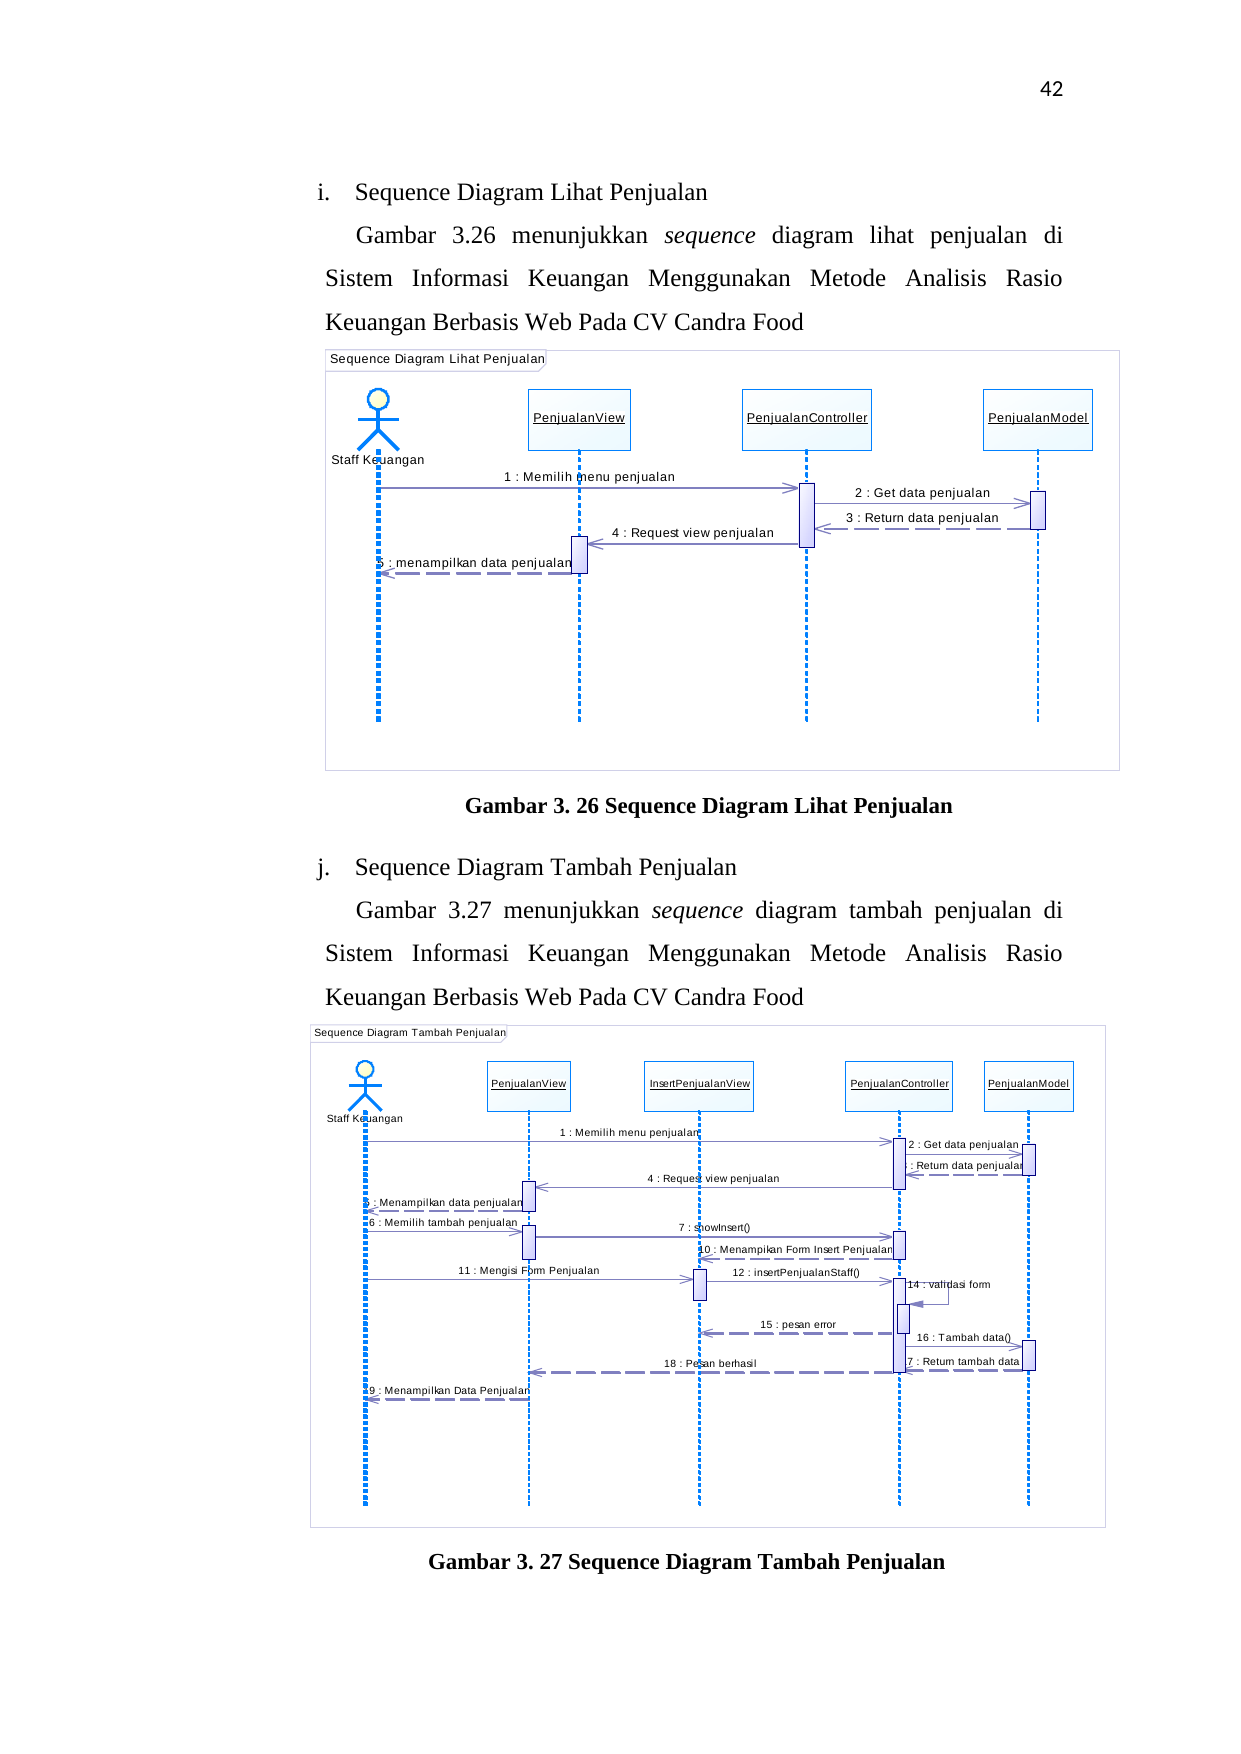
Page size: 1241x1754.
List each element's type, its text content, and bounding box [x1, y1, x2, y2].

list Sequence Diagram Tambah Penjualan [317, 852, 1063, 881]
list Gambar 3.27 menunjukkan sequence diagram tambah penjualan di Sistem Informasi Keuangan Menggunakan Metode Analisis Rasio Keuangan Berbasis Web Pada CV Candra Food [325, 895, 1063, 1010]
list Gambar 3.26 menunjukkan sequence diagram lihat penjualan di Sistem Informasi Keuangan Menggunakan Metode Analisis Rasio Keuangan Berbasis Web Pada CV Candra Food [325, 220, 1063, 335]
text Gambar 3. 27 Sequence Diagram Tambah Penjualan [266, 1548, 1063, 1574]
list Sequence Diagram Lihat Penjualan [317, 177, 1063, 206]
text Gambar 3. 26 Sequence Diagram Lihat Penjualan [266, 792, 1063, 818]
